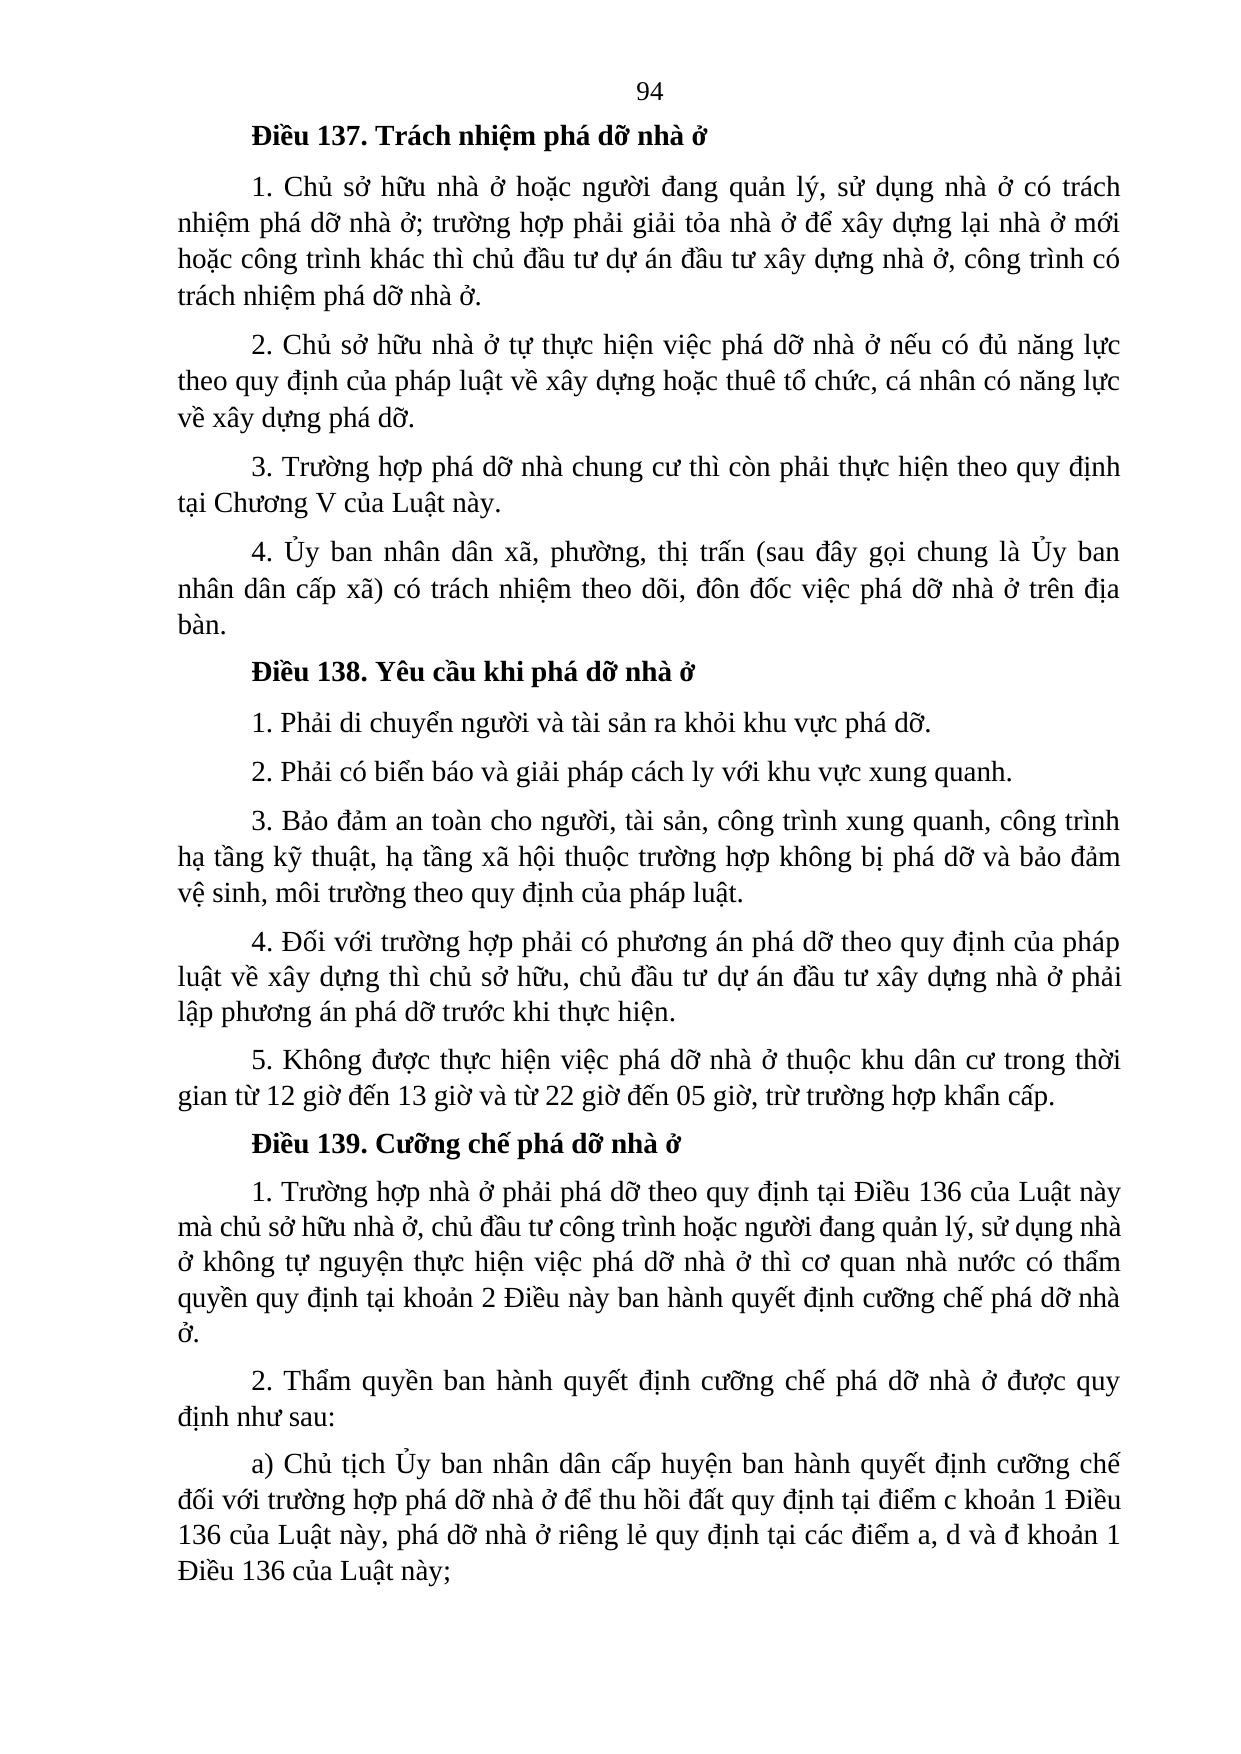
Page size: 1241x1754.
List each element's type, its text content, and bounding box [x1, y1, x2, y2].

text 2. Phải có biển báo và giải pháp cách ly với khu vực xung quanh. [177, 752, 1122, 788]
text 4. Đối với trường hợp phải có phương án phá dỡ theo quy định của pháp luật về xây dựng thì chủ sở hữu, chủ đầu tư dự án đầu tư xây dựng nhà ở phải lập phương án phá dỡ trước khi thực hiện. [177, 923, 1122, 1029]
text 2. Thẩm quyền ban hành quyết định cưỡng chế phá dỡ nhà ở được quy định như sau: [177, 1362, 1122, 1433]
text 3. Bảo đảm an toàn cho người, tài sản, công trình xung quanh, công trình hạ tầng kỹ thuật, hạ tầng xã hội thuộc trường hợp không bị phá dỡ và bảo đảm vệ sinh, môi trường theo quy định của pháp luật. [177, 801, 1122, 910]
text 1. Chủ sở hữu nhà ở hoặc người đang quản lý, sử dụng nhà ở có trách nhiệm phá dỡ nhà ở; trường hợp phải giải tỏa nhà ở để xây dựng lại nhà ở mới hoặc công trình khác thì chủ đầu tư dự án đầu tư xây dựng nhà ở, công trình có trách nhiệm phá dỡ nhà ở. [177, 167, 1122, 313]
subtitle Điều 137. Trách nhiệm phá dỡ nhà ở [177, 118, 1122, 152]
text 2. Chủ sở hữu nhà ở tự thực hiện việc phá dỡ nhà ở nếu có đủ năng lực theo quy định của pháp luật về xây dựng hoặc thuê tổ chức, cá nhân có năng lực về xây dựng phá dỡ. [177, 325, 1122, 434]
text 1. Phải di chuyển người và tài sản ra khỏi khu vực phá dỡ. [177, 703, 1122, 739]
text 3. Trường hợp phá dỡ nhà chung cư thì còn phải thực hiện theo quy định tại Chương V của Luật này. [177, 447, 1122, 520]
subtitle Điều 138. Yêu cầu khi phá dỡ nhà ở [177, 654, 1122, 688]
text 1. Trường hợp nhà ở phải phá dỡ theo quy định tại Điều 136 của Luật này mà chủ sở hữu nhà ở, chủ đầu tư công trình hoặc người đang quản lý, sử dụng nhà ở không tự nguyện thực hiện việc phá dỡ nhà ở thì cơ quan nhà nước có thẩm quyền quy định tại khoản 2 Điều này ban hành quyết định cưỡng chế phá dỡ nhà ở. [177, 1173, 1122, 1350]
text 5. Không được thực hiện việc phá dỡ nhà ở thuộc khu dân cư trong thời gian từ 12 giờ đến 13 giờ và từ 22 giờ đến 05 giờ, trừ trường hợp khẩn cấp. [177, 1041, 1122, 1112]
subtitle Điều 139. Cưỡng chế phá dỡ nhà ở [177, 1125, 1122, 1160]
text a) Chủ tịch Ủy ban nhân dân cấp huyện ban hành quyết định cưỡng chế đối với trường hợp phá dỡ nhà ở để thu hồi đất quy định tại điểm c khoản 1 Điều 136 của Luật này, phá dỡ nhà ở riêng lẻ quy định tại các điểm a, d và đ khoản 1 Điều 136 của Luật này; [177, 1446, 1122, 1587]
text 4. Ủy ban nhân dân xã, phường, thị trấn (sau đây gọi chung là Ủy ban nhân dân cấp xã) có trách nhiệm theo dõi, đôn đốc việc phá dỡ nhà ở trên địa bàn. [177, 532, 1122, 642]
